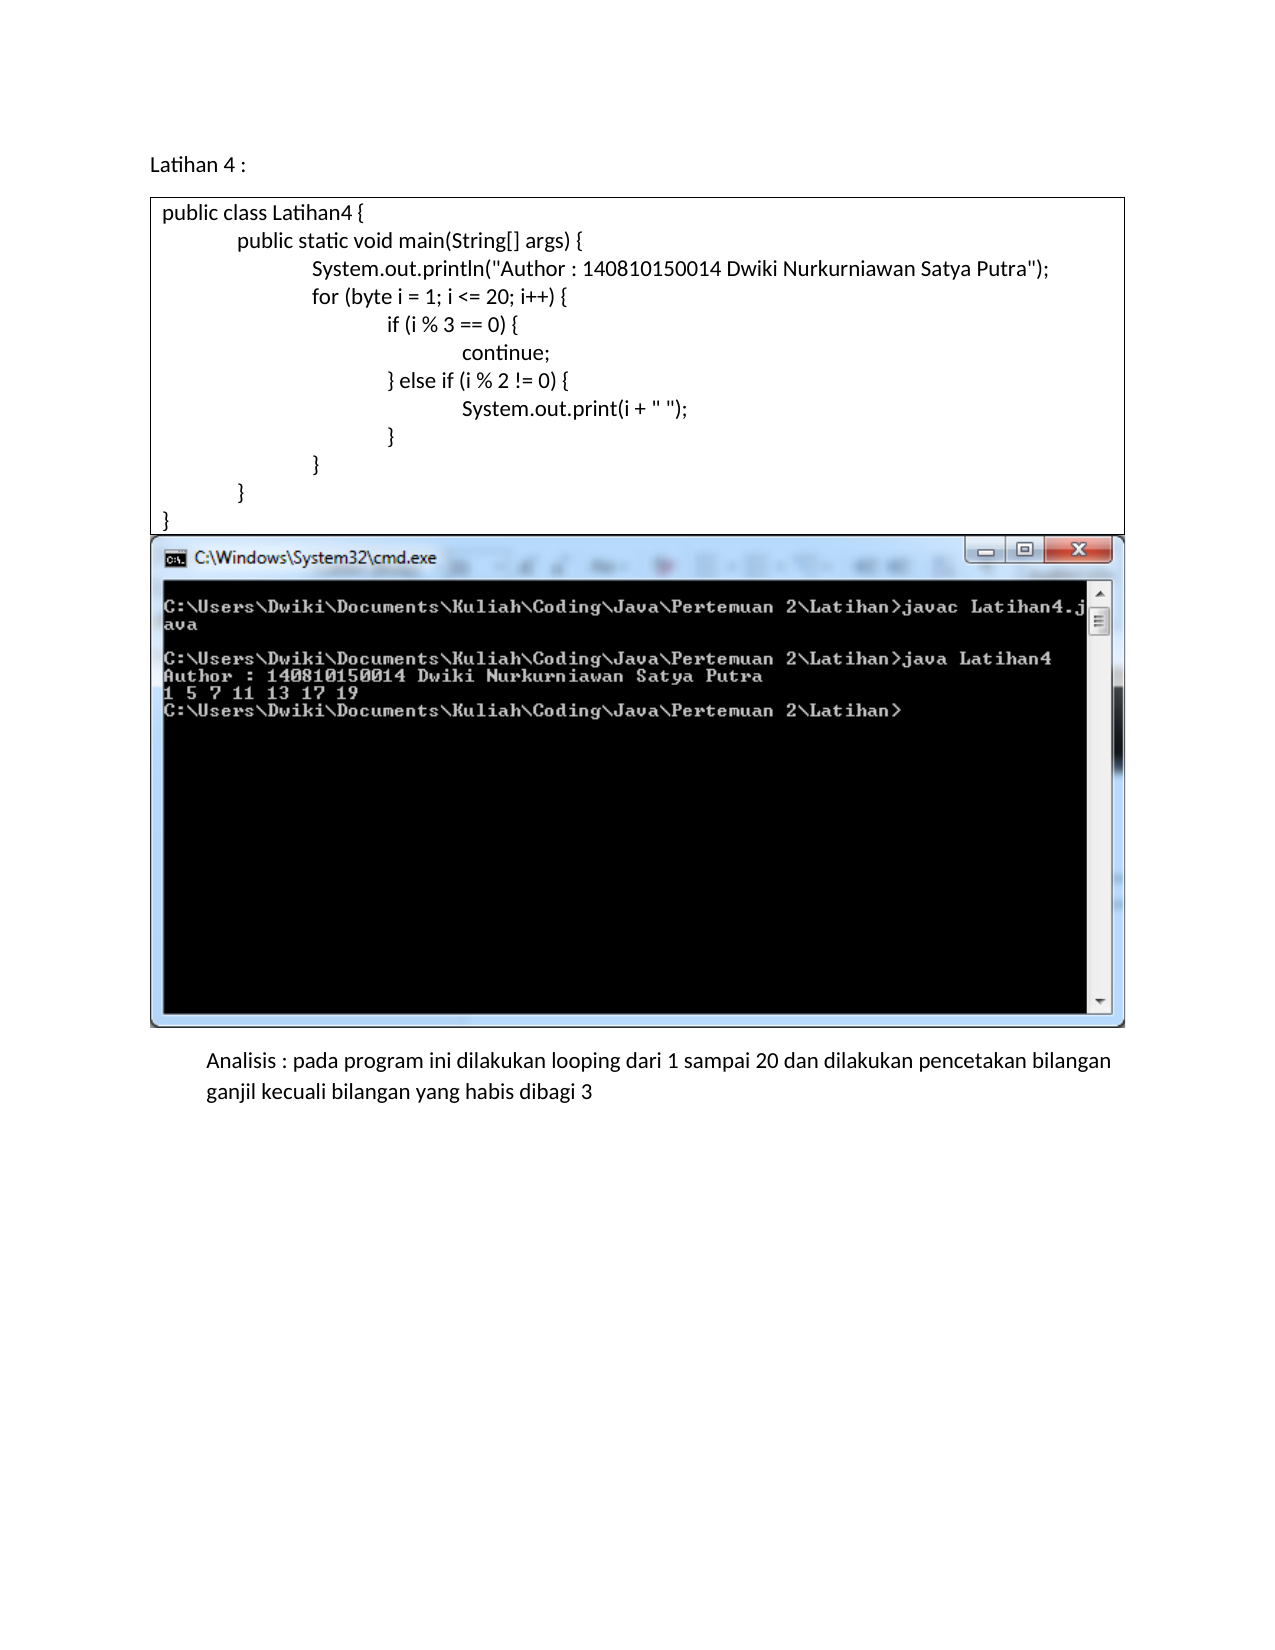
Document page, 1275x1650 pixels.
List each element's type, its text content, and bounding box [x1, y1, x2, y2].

text Latihan 4 : [150, 150, 1125, 178]
text Analisis : pada program ini dilakukan looping dari 1 sampai 20 dan dilakukan pencetakan bilangan ganjil kecuali bilangan yang habis dibagi 3 [206, 1047, 1125, 1105]
picture [150, 535, 1125, 1028]
table_header public class Latihan4 { public static void main(String[] args) { System.out.println("Author : 140810150014 Dwiki Nurkurniawan Satya Putra"); for (byte i = 1; i <= 20; i++) { if (i % 3 == 0) { continue; } else if (i % 2 != 0) { System.out.print(i + " "); } } } } [151, 198, 1124, 534]
